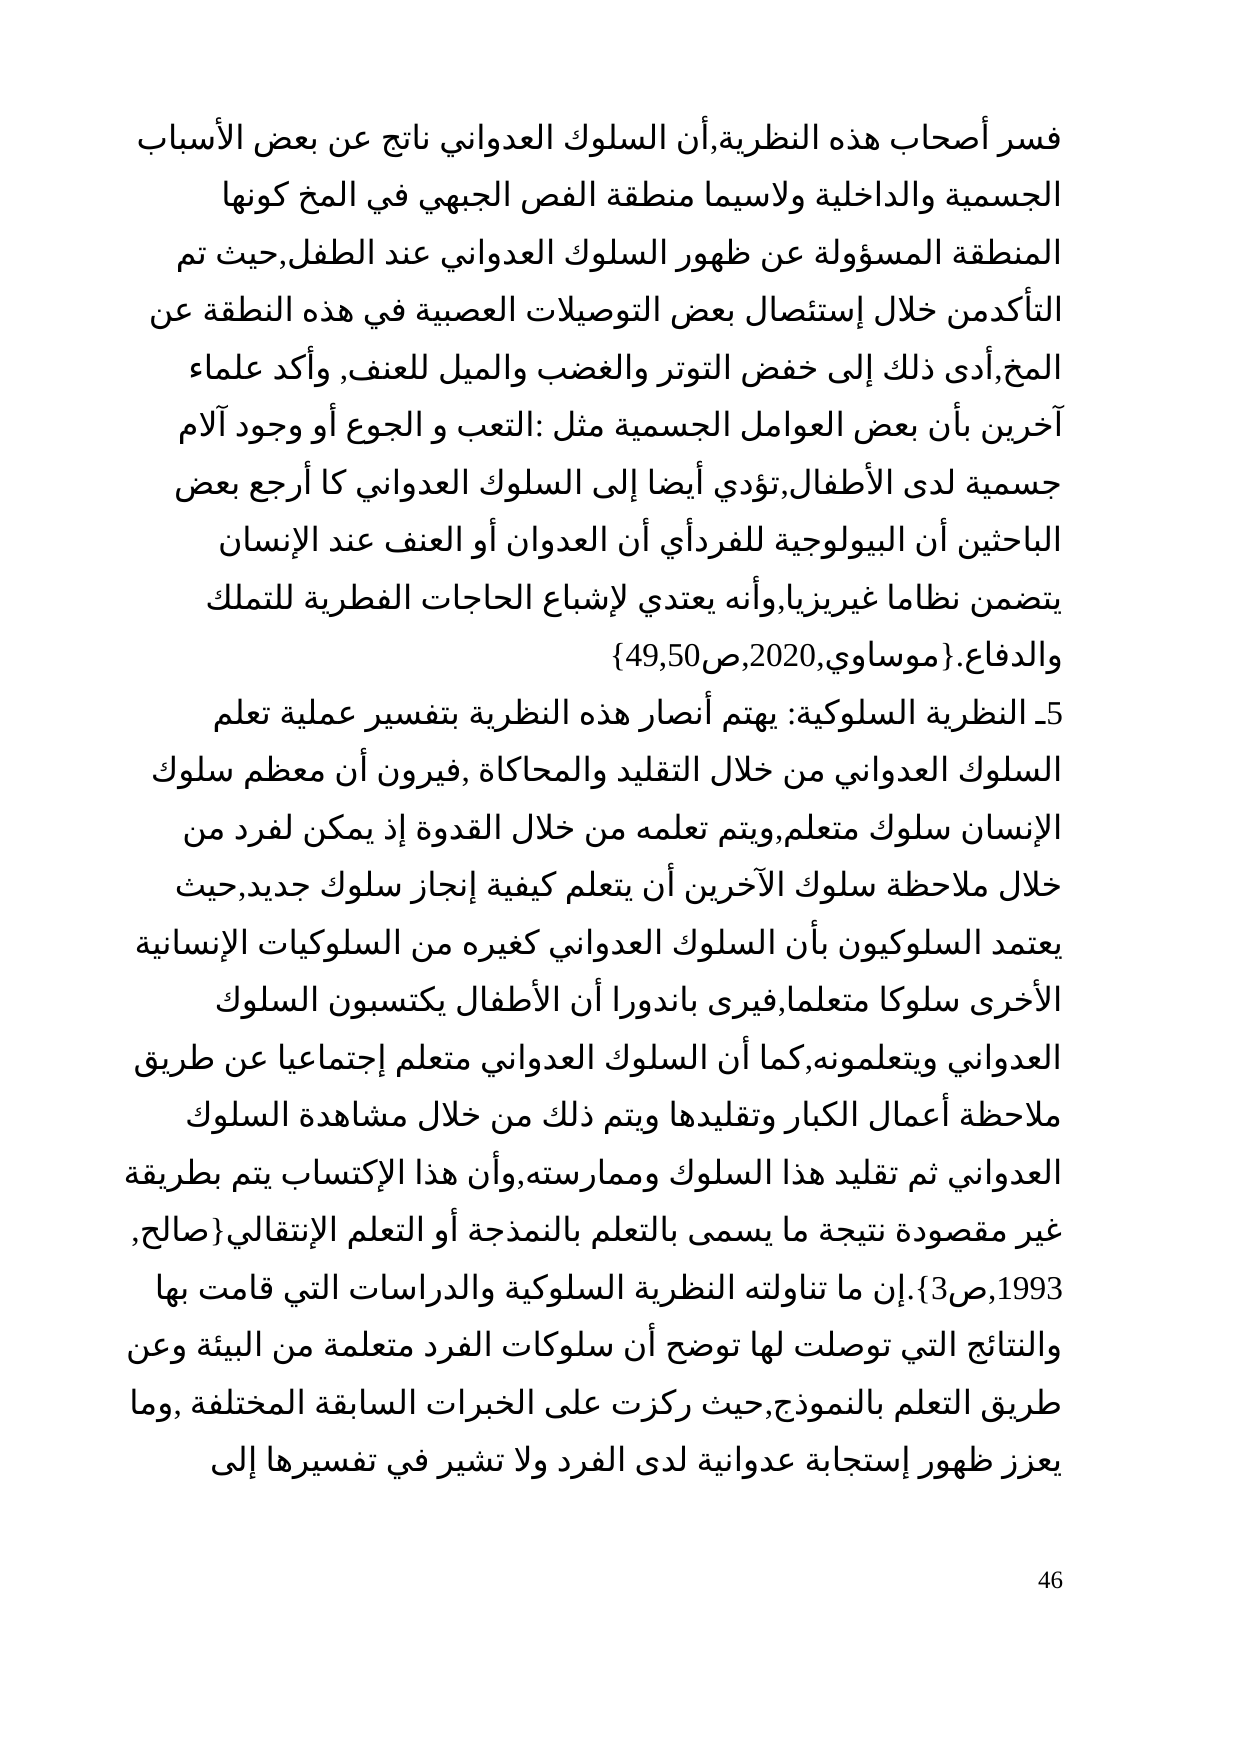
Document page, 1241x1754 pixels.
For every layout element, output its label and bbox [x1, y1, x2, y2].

text [118, 693, 1063, 1479]
text [118, 118, 1063, 674]
